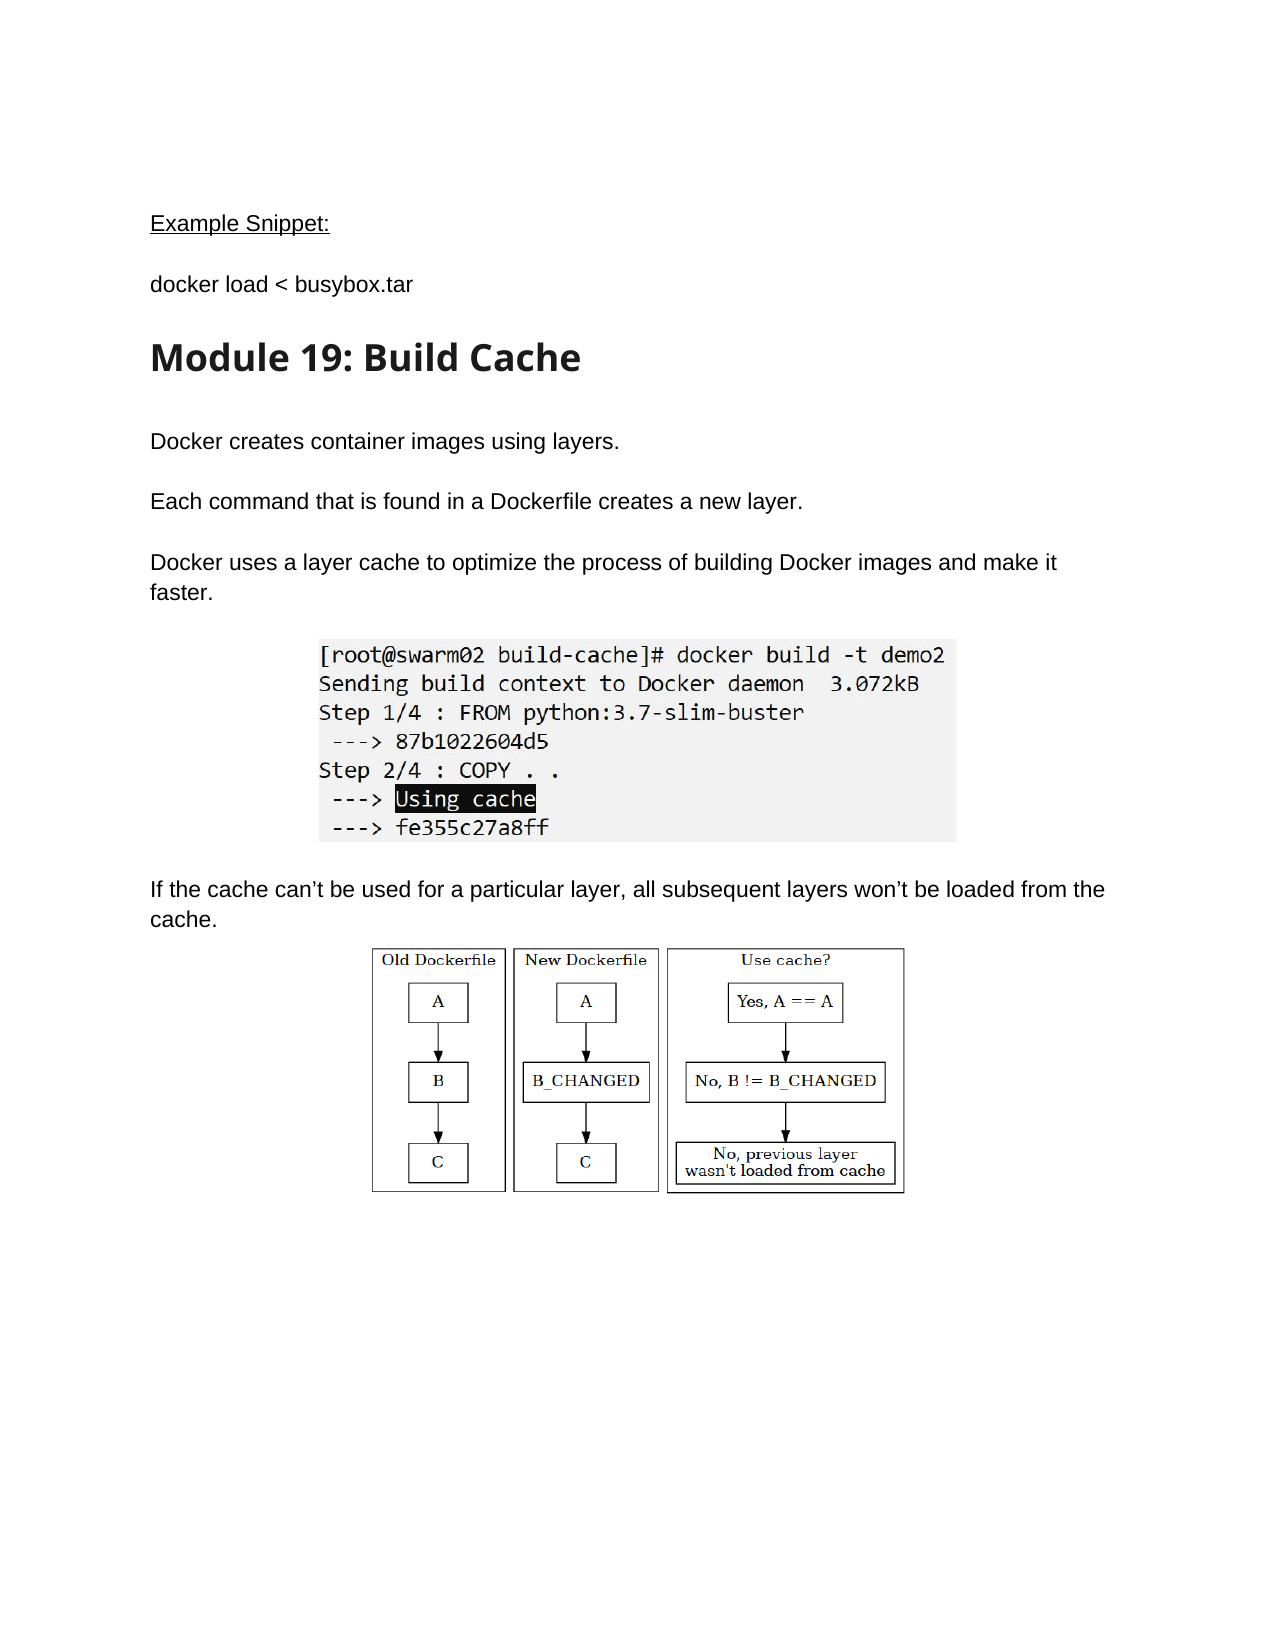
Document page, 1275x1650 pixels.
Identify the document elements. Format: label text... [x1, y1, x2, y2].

text Docker uses a layer cache to optimize the process of building Docker images and make it faster. [150, 549, 1125, 605]
text Docker creates container images using layers. [150, 428, 1125, 454]
picture [318, 639, 957, 842]
subtitle Module 19: Build Cache [149, 331, 1125, 382]
text Example Snippet: [150, 210, 1125, 237]
text If the cache can’t be used for a particular layer, all subsequent layers won’t be loaded from the cache. [150, 876, 1125, 932]
picture [359, 936, 917, 1206]
text Each command that is found in a Dockerfile creates a new layer. [150, 488, 1125, 514]
text docker load < busybox.tar [150, 271, 1125, 297]
